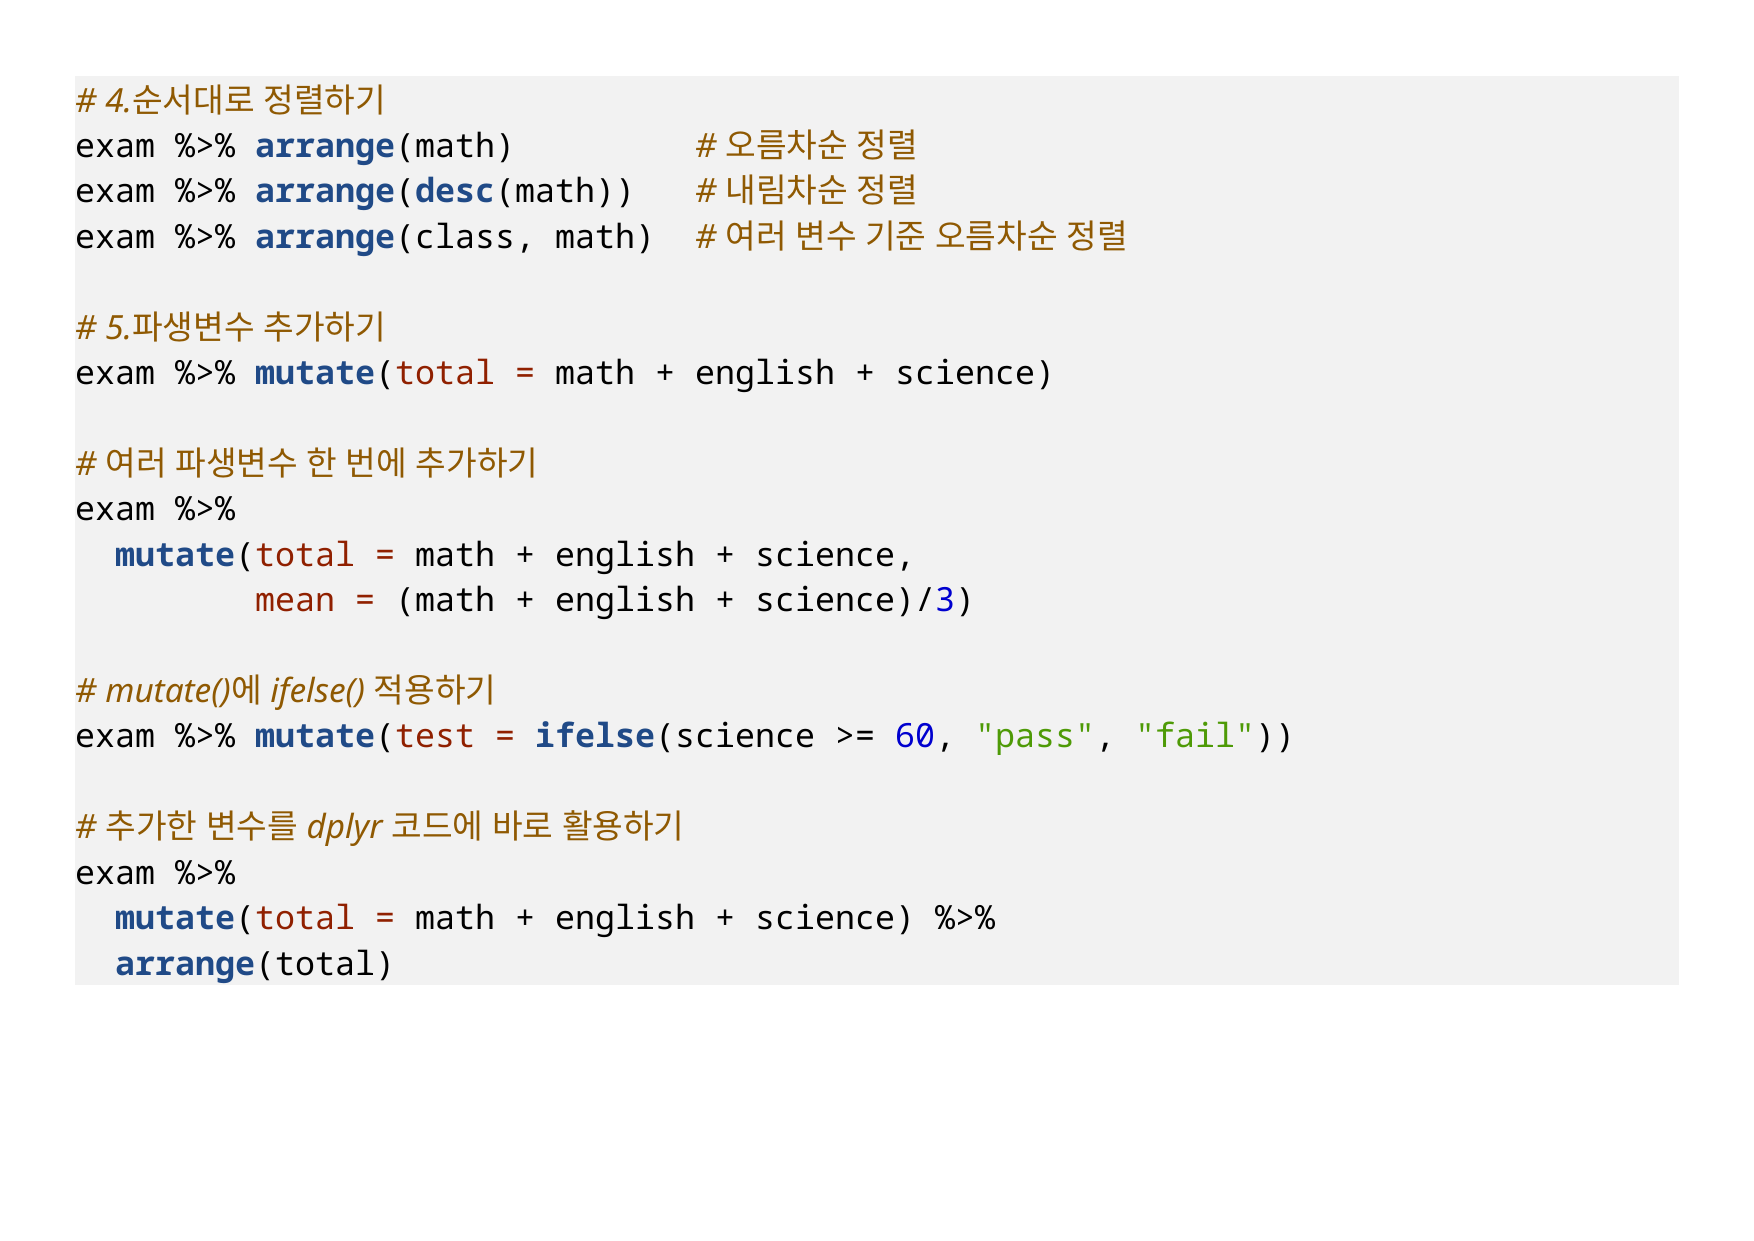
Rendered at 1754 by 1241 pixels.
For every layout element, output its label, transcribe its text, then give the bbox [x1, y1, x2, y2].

text # 4.순서대로 정렬하기 exam %>% arrange(math) # 오름차순 정렬 exam %>% arrange(desc(math)) # 내림차순 정렬 exam %>% arrange(class, math) # 여러 변수 기준 오름차순 정렬 # 5.파생변수 추가하기 exam %>% mutate(total = math + english + science) # 여러 파생변수 한 번에 추가하기 exam %>% mutate(total = math + english + science, mean = (math + english + science)/3) # mutate()에 ifelse() 적용하기 exam %>% mutate(test = ifelse(science >= 60, "pass", "fail")) # 추가한 변수를 dplyr 코드에 바로 활용하기 exam %>% mutate(total = math + english + science) %>% arrange(total) [75, 76, 1679, 985]
